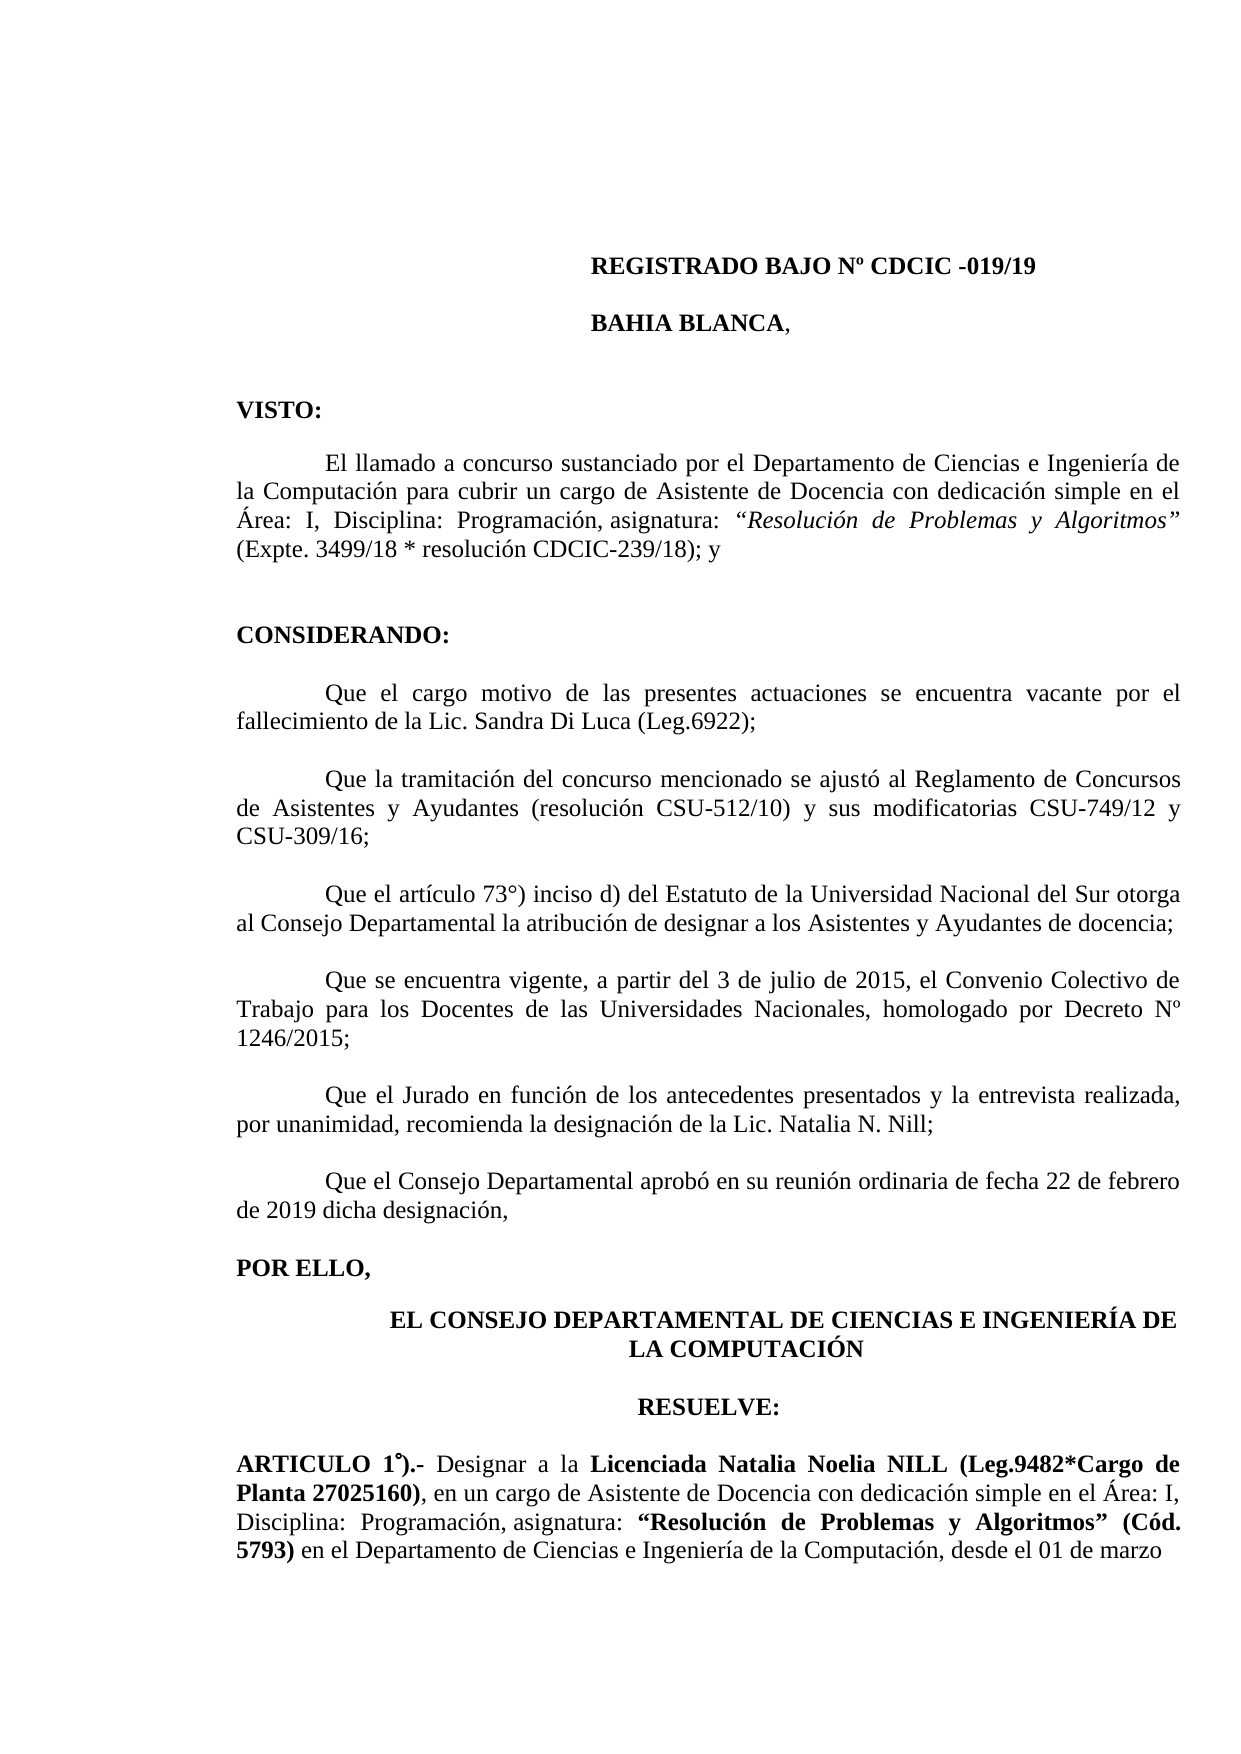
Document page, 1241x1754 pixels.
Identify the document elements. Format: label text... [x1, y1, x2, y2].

text EL CONSEJO DEPARTAMENTAL DE CIENCIAS E INGENIERÍA DE LA COMPUTACIÓN [311, 1305, 1181, 1363]
text BAHIA BLANCA, [236, 308, 1181, 337]
text ARTICULO 1).- Designar a la Licenciada Natalia Noelia NILL (Leg.9482*Cargo de Planta 27025160), en un cargo de Asistente de Docencia con dedicación simple en el Área: I, Disciplina: Programación, asignatura: “Resolución de Problemas y Algoritmos” (Cód. 5793) en el Departamento de Ciencias e Ingeniería de la Computación, desde el 01 de marzo [236, 1449, 1181, 1564]
text CONSIDERANDO: [236, 620, 1181, 649]
text El llamado a concurso sustanciado por el Departamento de Ciencias e Ingeniería de la Computación para cubrir un cargo de Asistente de Docencia con dedicación simple en el Área: I, Disciplina: Programación, asignatura: “Resolución de Problemas y Algoritmos” (Expte. 3499/18 * resolución CDCIC-239/18); y [236, 448, 1181, 563]
subtitle REGISTRADO BAJO Nº CDCIC -019/19 [236, 251, 1181, 280]
text Que la tramitación del concurso mencionado se ajustó al Reglamento de Concursos de Asistentes y Ayudantes (resolución CSU-512/10) y sus modificatorias CSU-749/12 y CSU-309/16; [236, 764, 1181, 850]
text RESUELVE: [236, 1392, 1181, 1420]
text Que el Jurado en función de los antecedentes presentados y la entrevista realizada, por unanimidad, recomienda la designación de la Lic. Natalia N. Nill; [236, 1080, 1181, 1138]
text Que el cargo motivo de las presentes actuaciones se encuentra vacante por el fallecimiento de la Lic. Sandra Di Luca (Leg.6922); [236, 678, 1181, 735]
text Que el artículo 73°) inciso d) del Estatuto de la Universidad Nacional del Sur otorga al Consejo Departamental la atribución de designar a los Asistentes y Ayudantes de docencia; [236, 879, 1181, 936]
text VISTO: [236, 395, 1181, 423]
text POR ELLO, [236, 1253, 1181, 1281]
text Que el Consejo Departamental aprobó en su reunión ordinaria de fecha 22 de febrero de 2019 dicha designación, [236, 1166, 1181, 1224]
text Que se encuentra vigente, a partir del 3 de julio de 2015, el Convenio Colectivo de Trabajo para los Docentes de las Universidades Nacionales, homologado por Decreto Nº 1246/2015; [236, 965, 1181, 1051]
